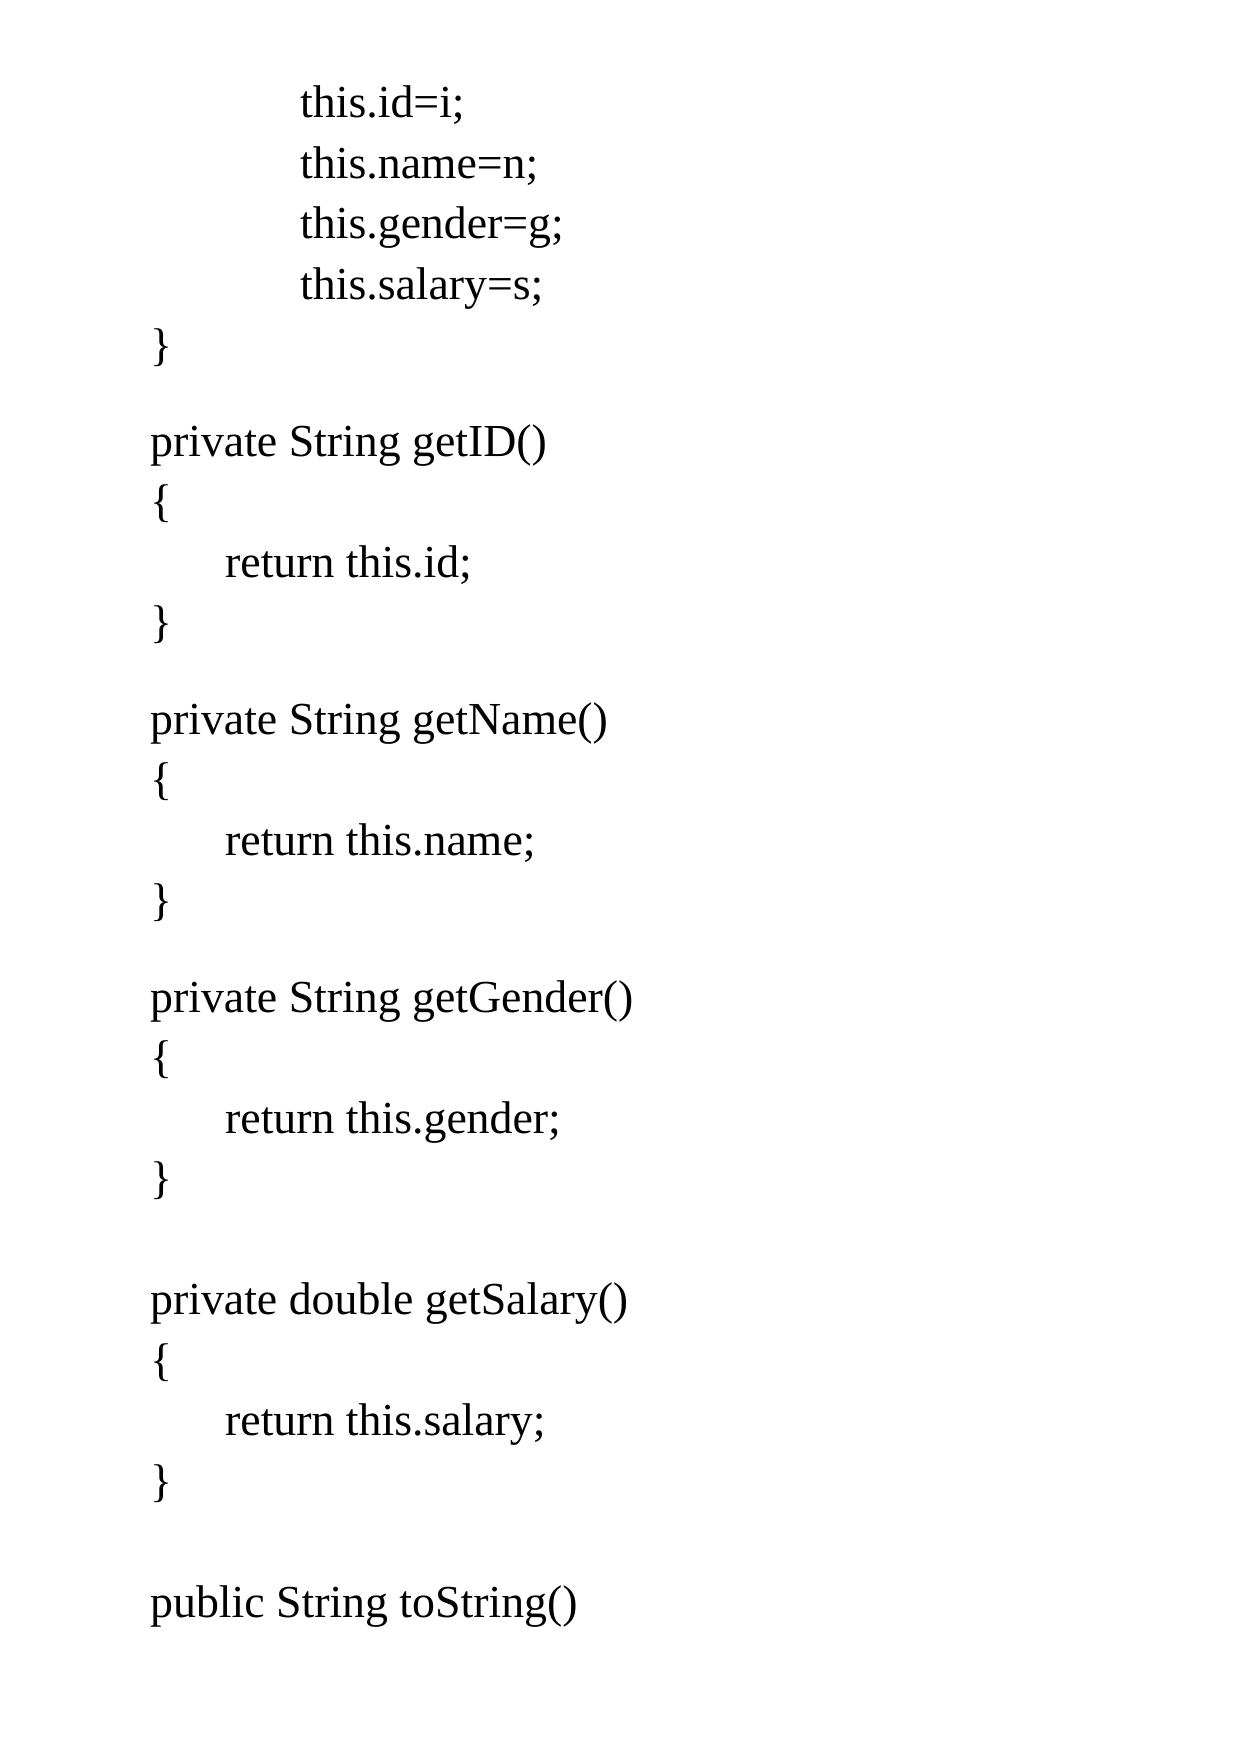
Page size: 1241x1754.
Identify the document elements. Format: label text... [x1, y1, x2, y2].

text private double getSalary() [75, 1272, 1165, 1324]
text this.salary=s; [75, 257, 1165, 309]
text { [75, 1030, 1165, 1082]
text this.id=i; [75, 75, 1165, 128]
text { [75, 1332, 1165, 1385]
text private String getName() [75, 691, 1165, 744]
text return this.name; [75, 812, 1165, 865]
text return this.salary; [75, 1393, 1165, 1446]
text this.name=n; [75, 136, 1165, 188]
text { [75, 474, 1165, 527]
text } [75, 1151, 1165, 1203]
text private String getID() [75, 413, 1165, 466]
text private String getGender() [75, 969, 1165, 1022]
text } [75, 595, 1165, 648]
text } [75, 873, 1165, 926]
text } [75, 1453, 1165, 1506]
text return this.id; [75, 534, 1165, 587]
text this.gender=g; [75, 196, 1165, 249]
text public String toString() [75, 1574, 1165, 1627]
text { [75, 752, 1165, 804]
text } [75, 317, 1165, 370]
text return this.gender; [75, 1090, 1165, 1143]
